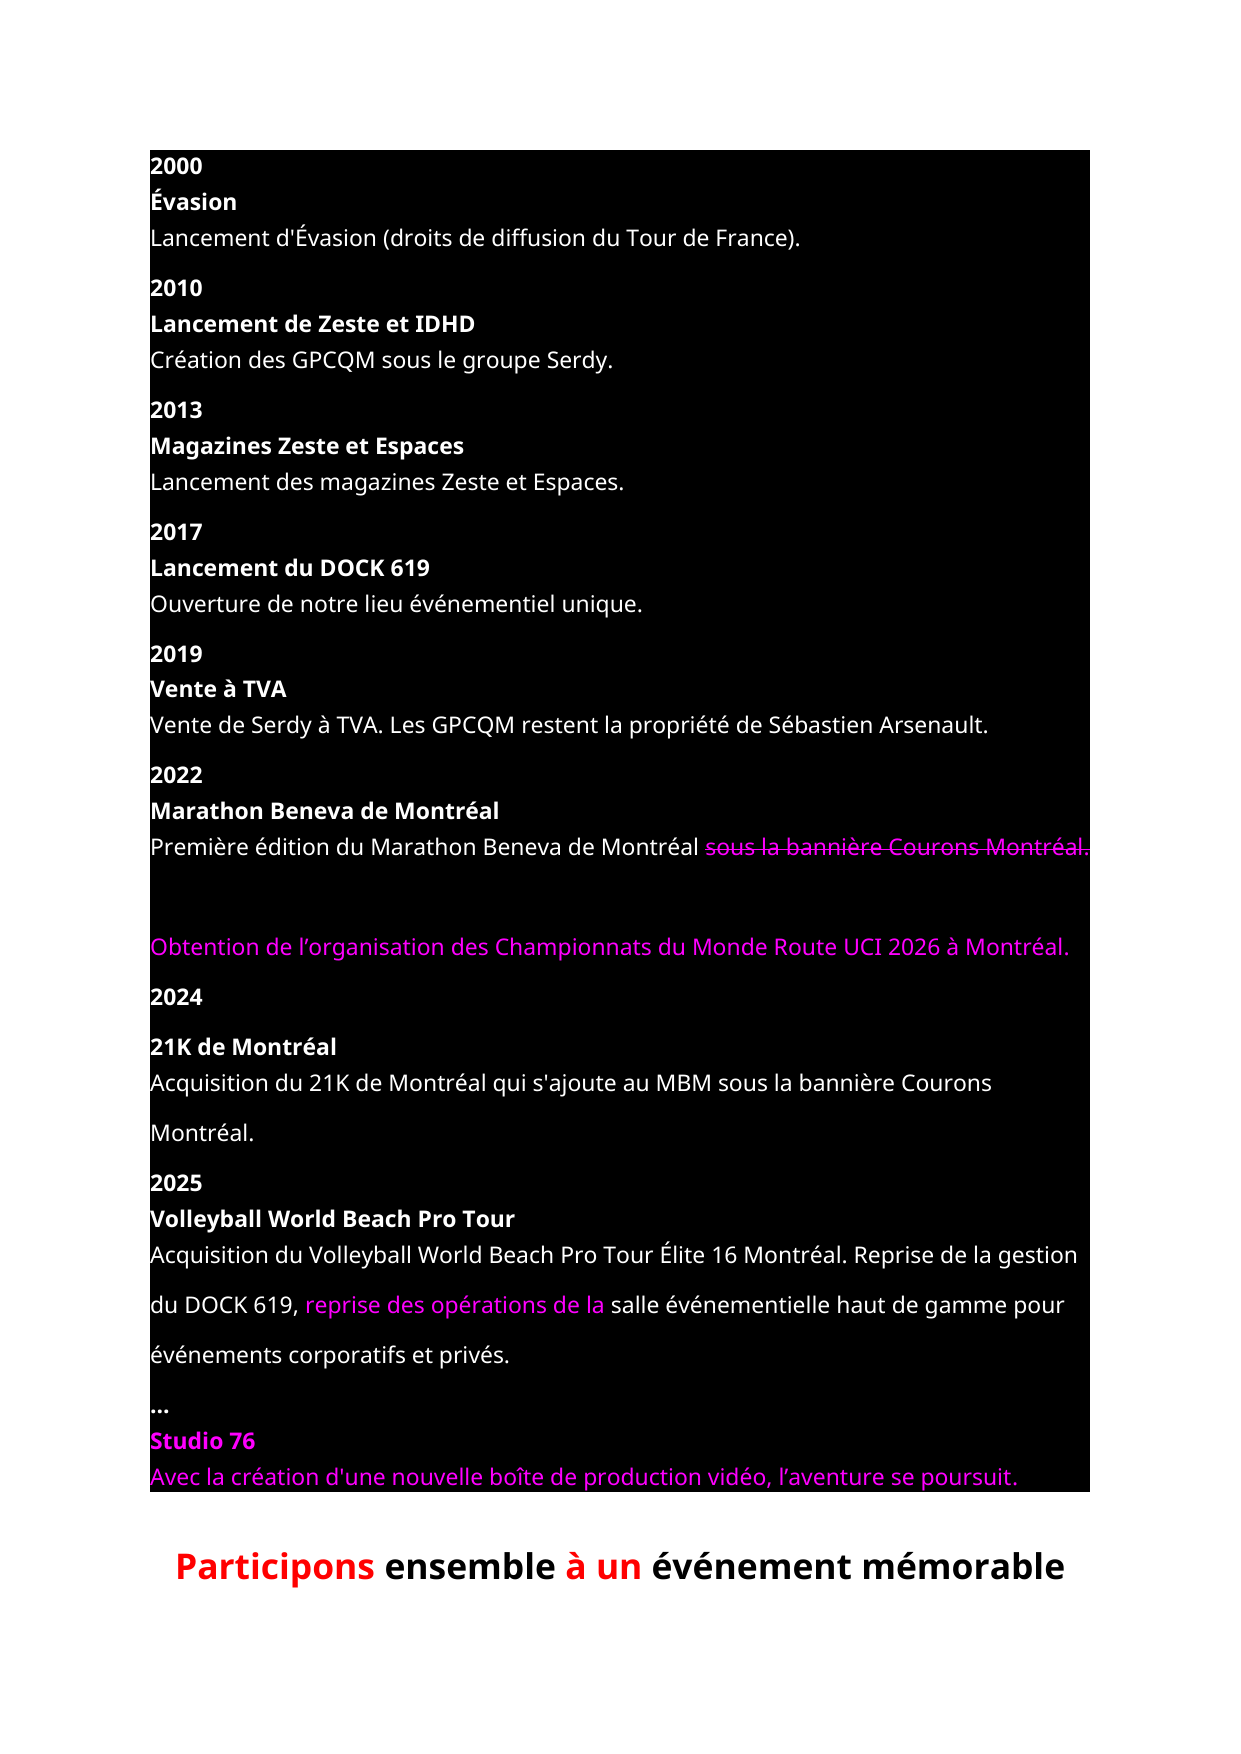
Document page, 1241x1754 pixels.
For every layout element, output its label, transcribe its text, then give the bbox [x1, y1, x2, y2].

text 2000 [150, 150, 1090, 181]
text 2010 [150, 272, 1090, 303]
text Lancement d'Évasion (droits de diffusion du Tour de France). [150, 222, 1090, 253]
text 2013 [150, 394, 1090, 425]
text Avec la création d'une nouvelle boîte de production vidéo, l’aventure se poursuit. [150, 1461, 1090, 1492]
text Lancement des magazines Zeste et Espaces. [150, 466, 1090, 497]
text Acquisition du Volleyball World Beach Pro Tour Élite 16 Montréal. Reprise de la gestion du DOCK 619, reprise des opérations de la salle événementielle haut de gamme pour événements corporatifs et privés. [150, 1239, 1090, 1370]
text Lancement du DOCK 619 [150, 552, 1090, 583]
text Marathon Beneva de Montréal [150, 795, 1090, 827]
text Acquisition du 21K de Montréal qui s'ajoute au MBM sous la bannière Courons Montréal. [150, 1067, 1090, 1148]
text 2017 [150, 516, 1090, 547]
text 2019 [150, 637, 1090, 669]
text Ouverture de notre lieu événementiel unique. [150, 587, 1090, 619]
text Obtention de l’organisation des Championnats du Monde Route UCI 2026 à Montréal. [150, 931, 1090, 962]
subtitle Participons ensemble à un événement mémorable [150, 1541, 1090, 1589]
text Vente à TVA [150, 673, 1090, 705]
text 2022 [150, 759, 1090, 791]
text 2024 [150, 981, 1090, 1012]
text Volleyball World Beach Pro Tour [150, 1203, 1090, 1234]
text Création des GPCQM sous le groupe Serdy. [150, 344, 1090, 375]
text Première édition du Marathon Beneva de Montréal sous la bannière Courons Montréal. [150, 831, 1090, 862]
text 21K de Montréal [150, 1031, 1090, 1062]
text Lancement de Zeste et IDHD [150, 308, 1090, 339]
text Évasion [150, 186, 1090, 217]
text Vente de Serdy à TVA. Les GPCQM restent la propriété de Sébastien Arsenault. [150, 709, 1090, 741]
text Magazines Zeste et Espaces [150, 430, 1090, 461]
text 2025 [150, 1167, 1090, 1198]
text Studio 76 [150, 1425, 1090, 1456]
text ... [150, 1389, 1090, 1420]
